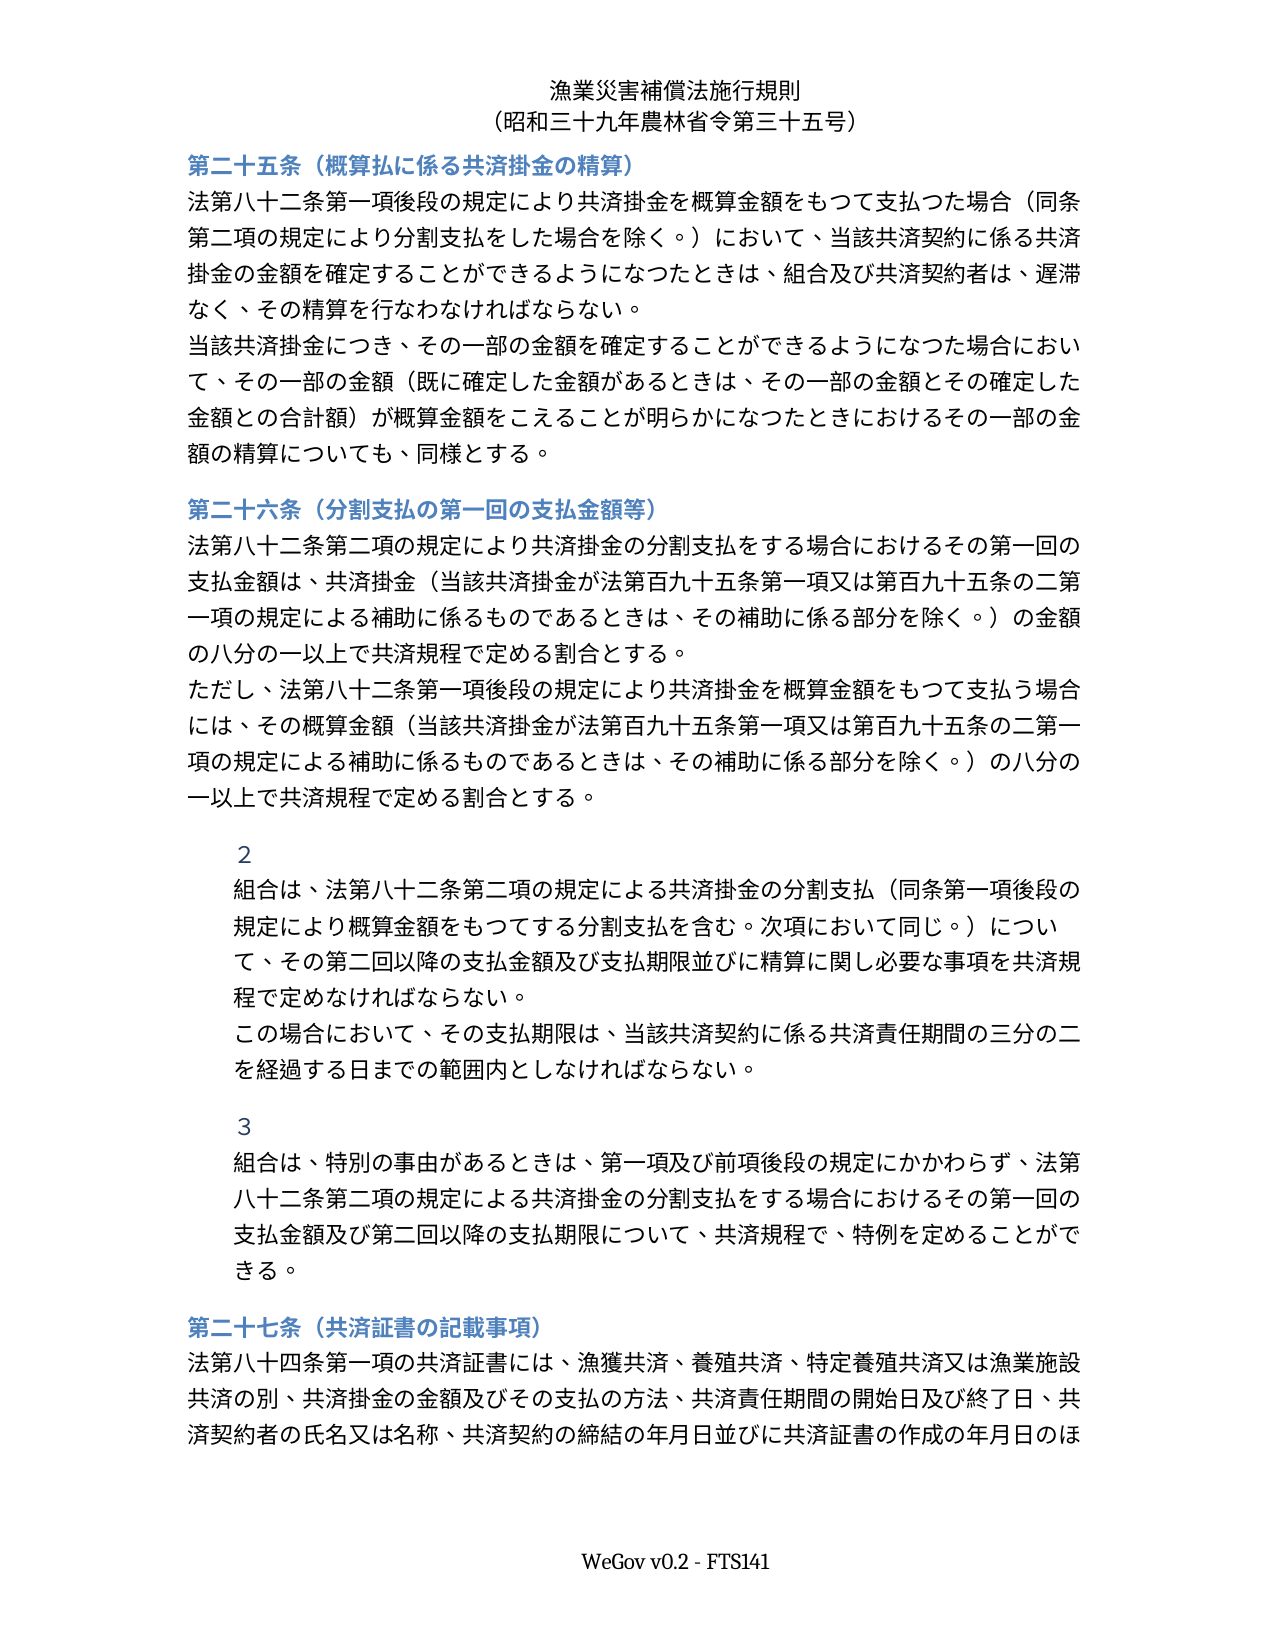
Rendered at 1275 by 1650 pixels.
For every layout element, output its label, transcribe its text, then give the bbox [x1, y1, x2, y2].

subtitle ３ [233, 1111, 1087, 1142]
text 組合は、法第八十二条第二項の規定による共済掛金の分割支払（同条第一項後段の規定により概算金額をもつてする分割支払を含む。次項において同じ。）について、その第二回以降の支払金額及び支払期限並びに精算に関し必要な事項を共済規程で定めなければならない。 この場合において、その支払期限は、当該共済契約に係る共済責任期間の三分の二を経過する日までの範囲内としなければならない。 [233, 874, 1087, 1085]
subtitle ２ [233, 838, 1087, 870]
text 法第八十二条第一項後段の規定により共済掛金を概算金額をもつて支払つた場合（同条第二項の規定により分割支払をした場合を除く。）において、当該共済契約に係る共済掛金の金額を確定することができるようになつたときは、組合及び共済契約者は、遅滞なく、その精算を行なわなければならない。 当該共済掛金につき、その一部の金額を確定することができるようになつた場合において、その一部の金額（既に確定した金額があるときは、その一部の金額とその確定した金額との合計額）が概算金額をこえることが明らかになつたときにおけるその一部の金額の精算についても、同様とする。 [187, 186, 1087, 469]
subtitle 第二十七条（共済証書の記載事項） [187, 1311, 1087, 1343]
text 法第八十二条第二項の規定により共済掛金の分割支払をする場合におけるその第一回の支払金額は、共済掛金（当該共済掛金が法第百九十五条第一項又は第百九十五条の二第一項の規定による補助に係るものであるときは、その補助に係る部分を除く。）の金額の八分の一以上で共済規程で定める割合とする。 ただし、法第八十二条第一項後段の規定により共済掛金を概算金額をもつて支払う場合には、その概算金額（当該共済掛金が法第百九十五条第一項又は第百九十五条の二第一項の規定による補助に係るものであるときは、その補助に係る部分を除く。）の八分の一以上で共済規程で定める割合とする。 [187, 530, 1087, 813]
text 組合は、特別の事由があるときは、第一項及び前項後段の規定にかかわらず、法第八十二条第二項の規定による共済掛金の分割支払をする場合におけるその第一回の支払金額及び第二回以降の支払期限について、共済規程で、特例を定めることができる。 [233, 1147, 1087, 1286]
subtitle 第二十五条（概算払に係る共済掛金の精算） [187, 150, 1087, 181]
subtitle 第二十六条（分割支払の第一回の支払金額等） [187, 494, 1087, 526]
